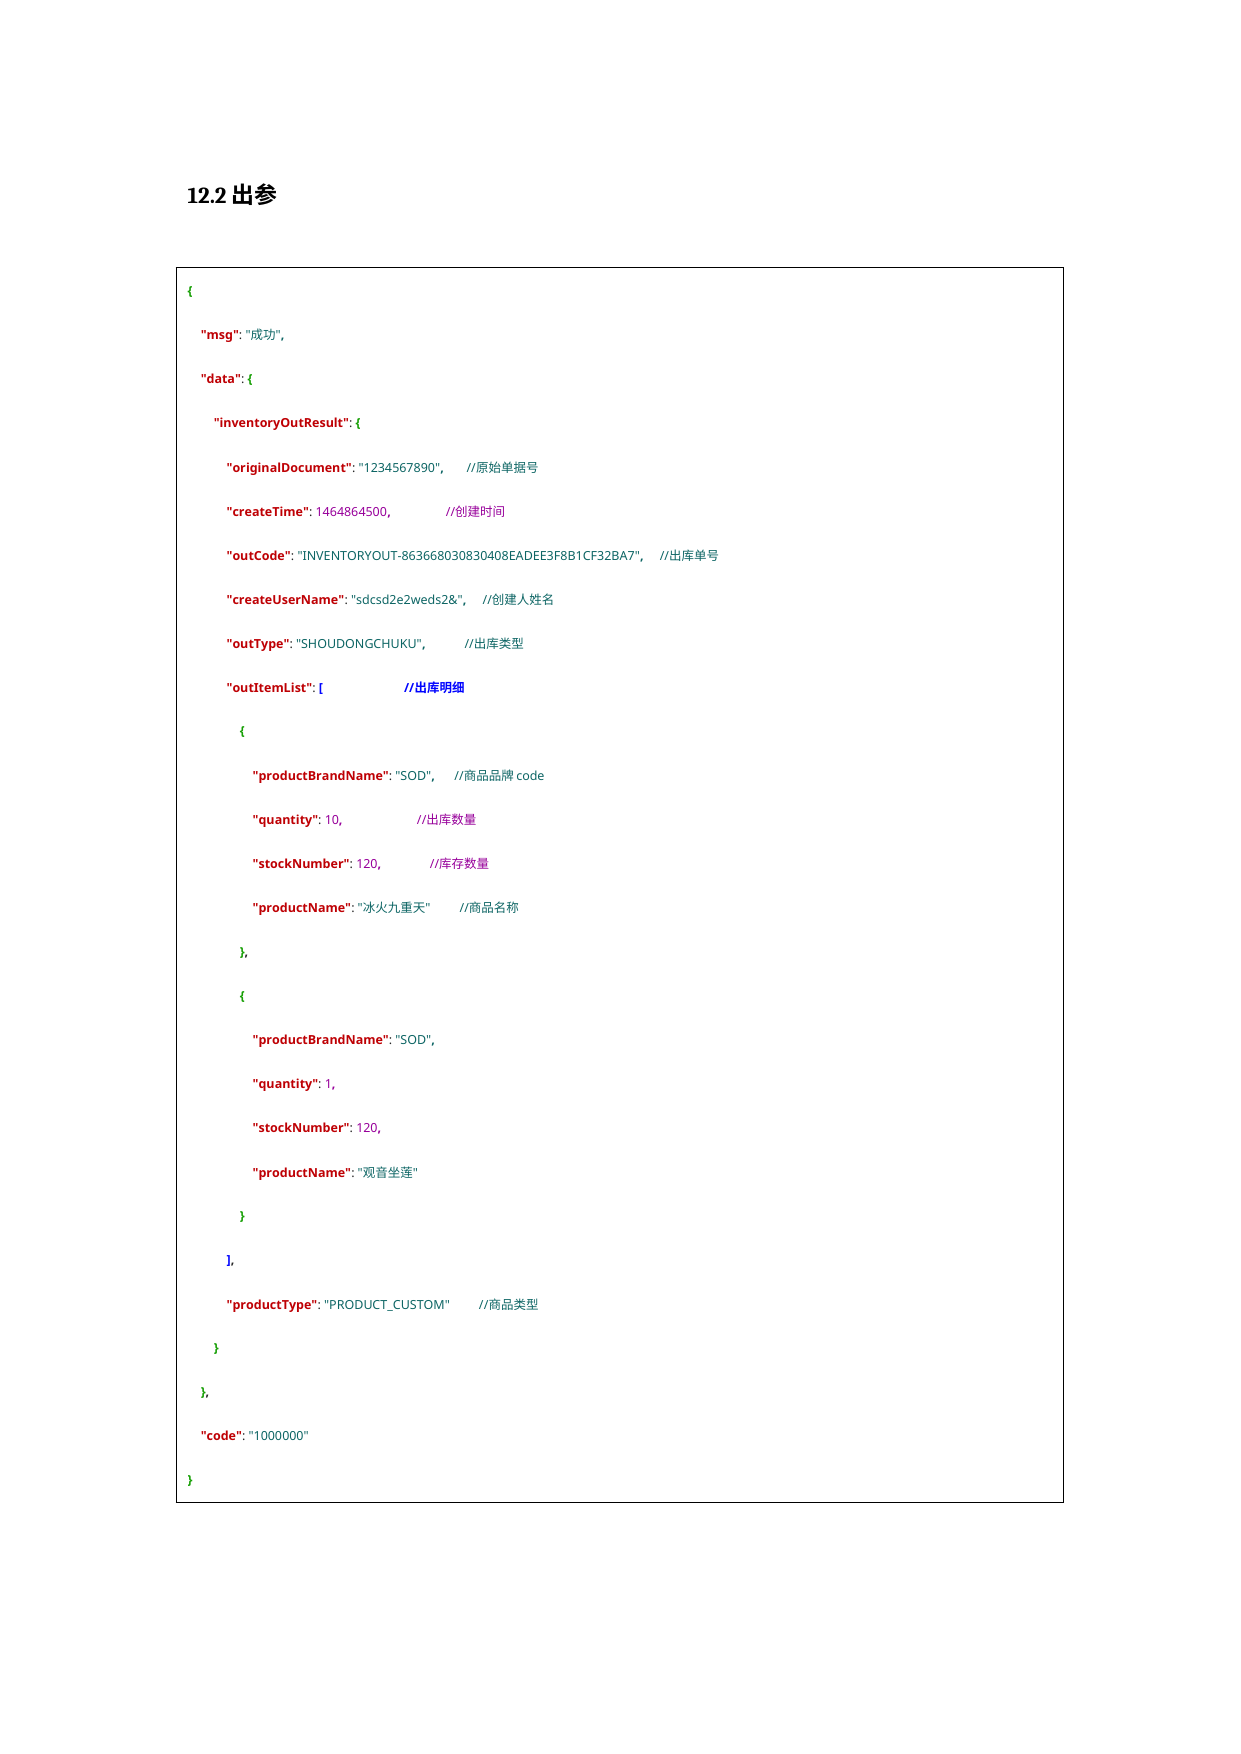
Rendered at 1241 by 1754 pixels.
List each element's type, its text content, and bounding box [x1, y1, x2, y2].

table_header { "msg": "成功", "data": { "inventoryOutResult": { "originalDocument": "1234567890", //原始单据号 "createTime": 1464864500, //创建时间 "outCode": "INVENTORYOUT-863668030830408EADEE3F8B1CF32BA7", //出库单号 "createUserName": "sdcsd2e2weds2&", //创建人姓名 "outType": "SHOUDONGCHUKU", //出库类型 "outItemList": [ //出库明细 { "productBrandName": "SOD", //商品品牌code "quantity": 10, //出库数量 "stockNumber": 120, //库存数量 "productName": "冰火九重天" //商品名称 }, { "productBrandName": "SOD", "quantity": 1, "stockNumber": 120, "productName": "观音坐莲" } ], "productType": "PRODUCT_CUSTOM" //商品类型 } }, "code": "1000000" } [177, 268, 1063, 1502]
subtitle 12.2出参 [187, 172, 1053, 216]
